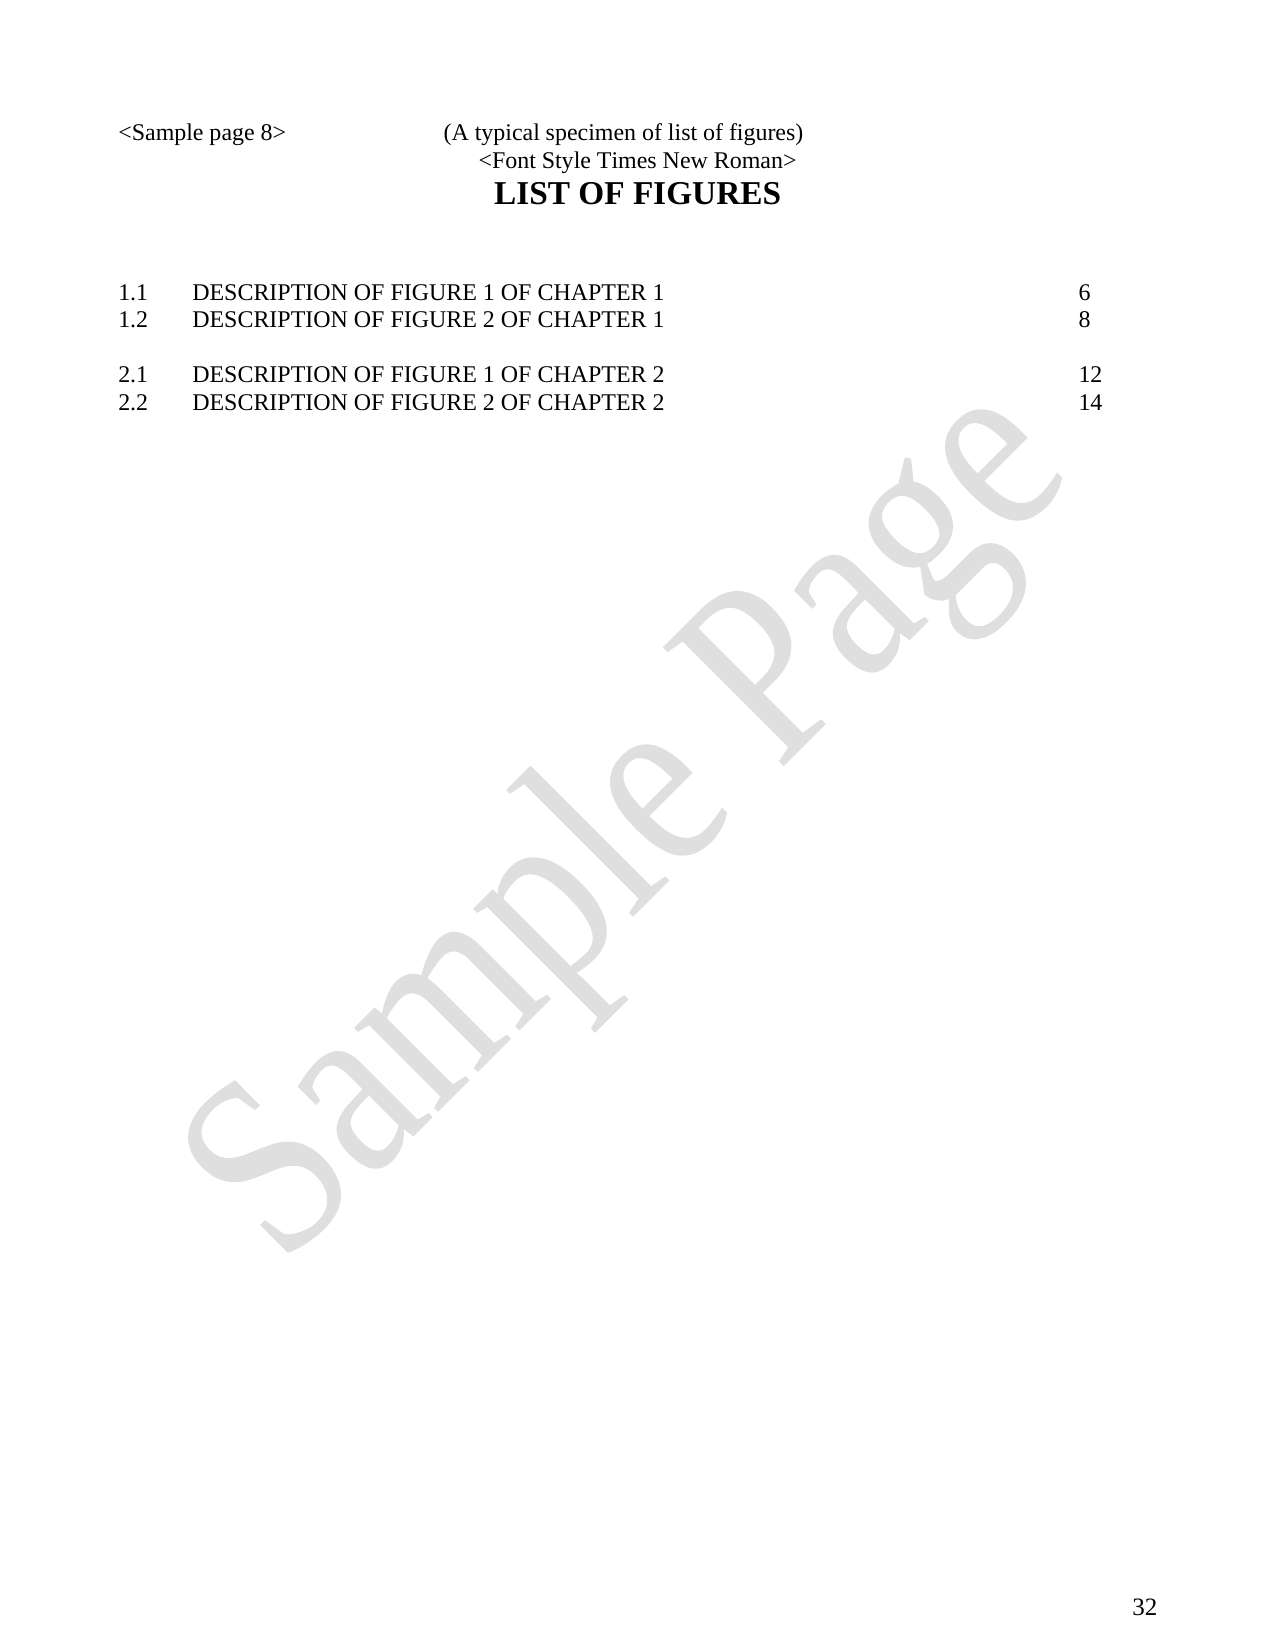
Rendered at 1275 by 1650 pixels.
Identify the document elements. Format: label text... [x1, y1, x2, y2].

text 1.2 DESCRIPTION OF FIGURE 2 OF CHAPTER 1 8 [118, 305, 1157, 333]
text <Font Style Times New Roman> [118, 146, 1157, 173]
text 2.1 DESCRIPTION OF FIGURE 1 OF CHAPTER 2 12 [118, 360, 1157, 388]
text 2.2 DESCRIPTION OF FIGURE 2 OF CHAPTER 2 14 [118, 388, 1157, 416]
text 1.1 DESCRIPTION OF FIGURE 1 OF CHAPTER 1 6 [118, 278, 1157, 305]
text LIST OF FIGURES [118, 173, 1157, 212]
text <Sample page 8> (A typical specimen of list of figures) [118, 118, 1157, 146]
